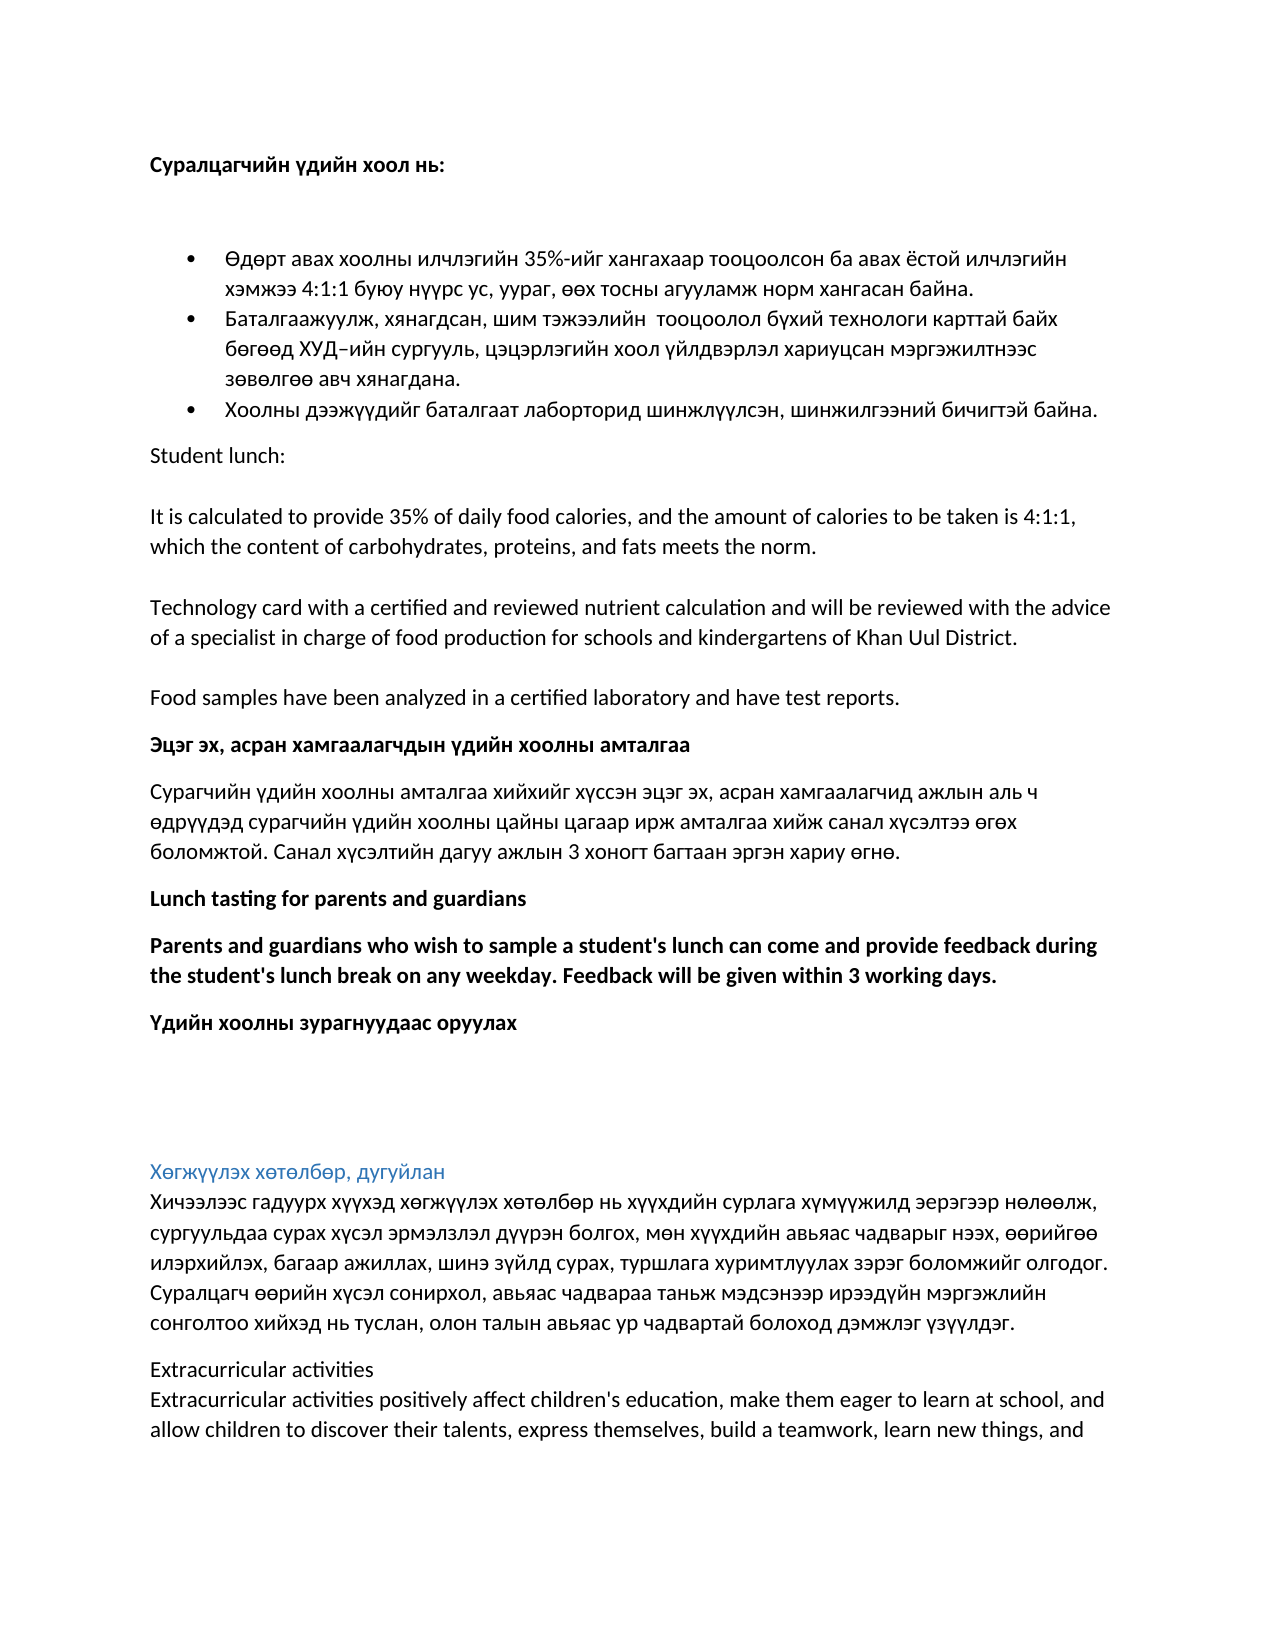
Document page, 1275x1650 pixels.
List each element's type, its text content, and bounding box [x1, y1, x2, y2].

text Parents and guardians who wish to sample a student's lunch can come and provide feedback during the student's lunch break on any weekday. Feedback will be given within 3 working days. [150, 931, 1125, 989]
list Баталгаажуулж, хянагдсан, шим тэжээлийн тооцоолол бүхий технологи карттай байх бөгөөд ХУД–ийн сургууль, цэцэрлэгийн хоол үйлдвэрлэл хариуцсан мэргэжилтнээс зөвөлгөө авч хянагдана. [187, 304, 1125, 393]
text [150, 1355, 1125, 1444]
text Сурагчийн үдийн хоолны амталгаа хийхийг хүссэн эцэг эх, асран хамгаалагчид ажлын аль ч өдрүүдэд сурагчийн үдийн хоолны цайны цагаар ирж амталгаа хийж санал хүсэлтээ өгөх боломжтой. Санал хүсэлтийн дагуу ажлын 3 хоногт багтаан эргэн хариу өгнө. [150, 777, 1125, 866]
subtitle Хөгжүүлэх хөтөлбөр, дугуйлан [150, 1157, 1125, 1185]
text Хичээлээс гадуурх хүүхэд хөгжүүлэх хөтөлбөр нь хүүхдийн сурлага хүмүүжилд эерэгээр нөлөөлж, сургуульдаа сурах хүсэл эрмэлзлэл дүүрэн болгох, мөн хүүхдийн авьяас чадварыг нээх, өөрийгөө илэрхийлэх, багаар ажиллах, шинэ зүйлд сурах, туршлага хуримтлуулах зэрэг боломжийг олгодог. Суралцагч өөрийн хүсэл сонирхол, авьяас чадвараа таньж мэдсэнээр ирээдүйн мэргэжлийн сонголтоо хийхэд нь туслан, олон талын авьяас ур чадвартай болоход дэмжлэг үзүүлдэг. [150, 1187, 1125, 1336]
text Эцэг эх, асран хамгаалагчдын үдийн хоолны амталгаа [150, 730, 1125, 758]
text Lunch tasting for parents and guardians [150, 884, 1125, 912]
list Өдөрт авах хоолны илчлэгийн 35%-ийг хангахаар тооцоолсон ба авах ёстой илчлэгийн хэмжээ 4:1:1 буюу нүүрс ус, уураг, өөх тосны агууламж норм хангасан байна. [187, 244, 1125, 302]
list Хоолны дээжүүдийг баталгаат лаборторид шинжлүүлсэн, шинжилгээний бичигтэй байна. [187, 395, 1125, 423]
text Student lunch: It is calculated to provide 35% of daily food calories, and the amount of calories to be taken is 4:1:1, which the content of carbohydrates, proteins, and fats meets the norm. Technology card with a certified and reviewed nutrient calculation and will be reviewed with the advice of a specialist in charge of food production for schools and kindergartens of Khan Uul District. Food samples have been analyzed in a certified laboratory and have test reports. [150, 442, 1125, 711]
text Үдийн хоолны зурагнуудаас оруулах [150, 1008, 1125, 1036]
text Суралцагчийн үдийн хоол нь: [150, 150, 1125, 178]
